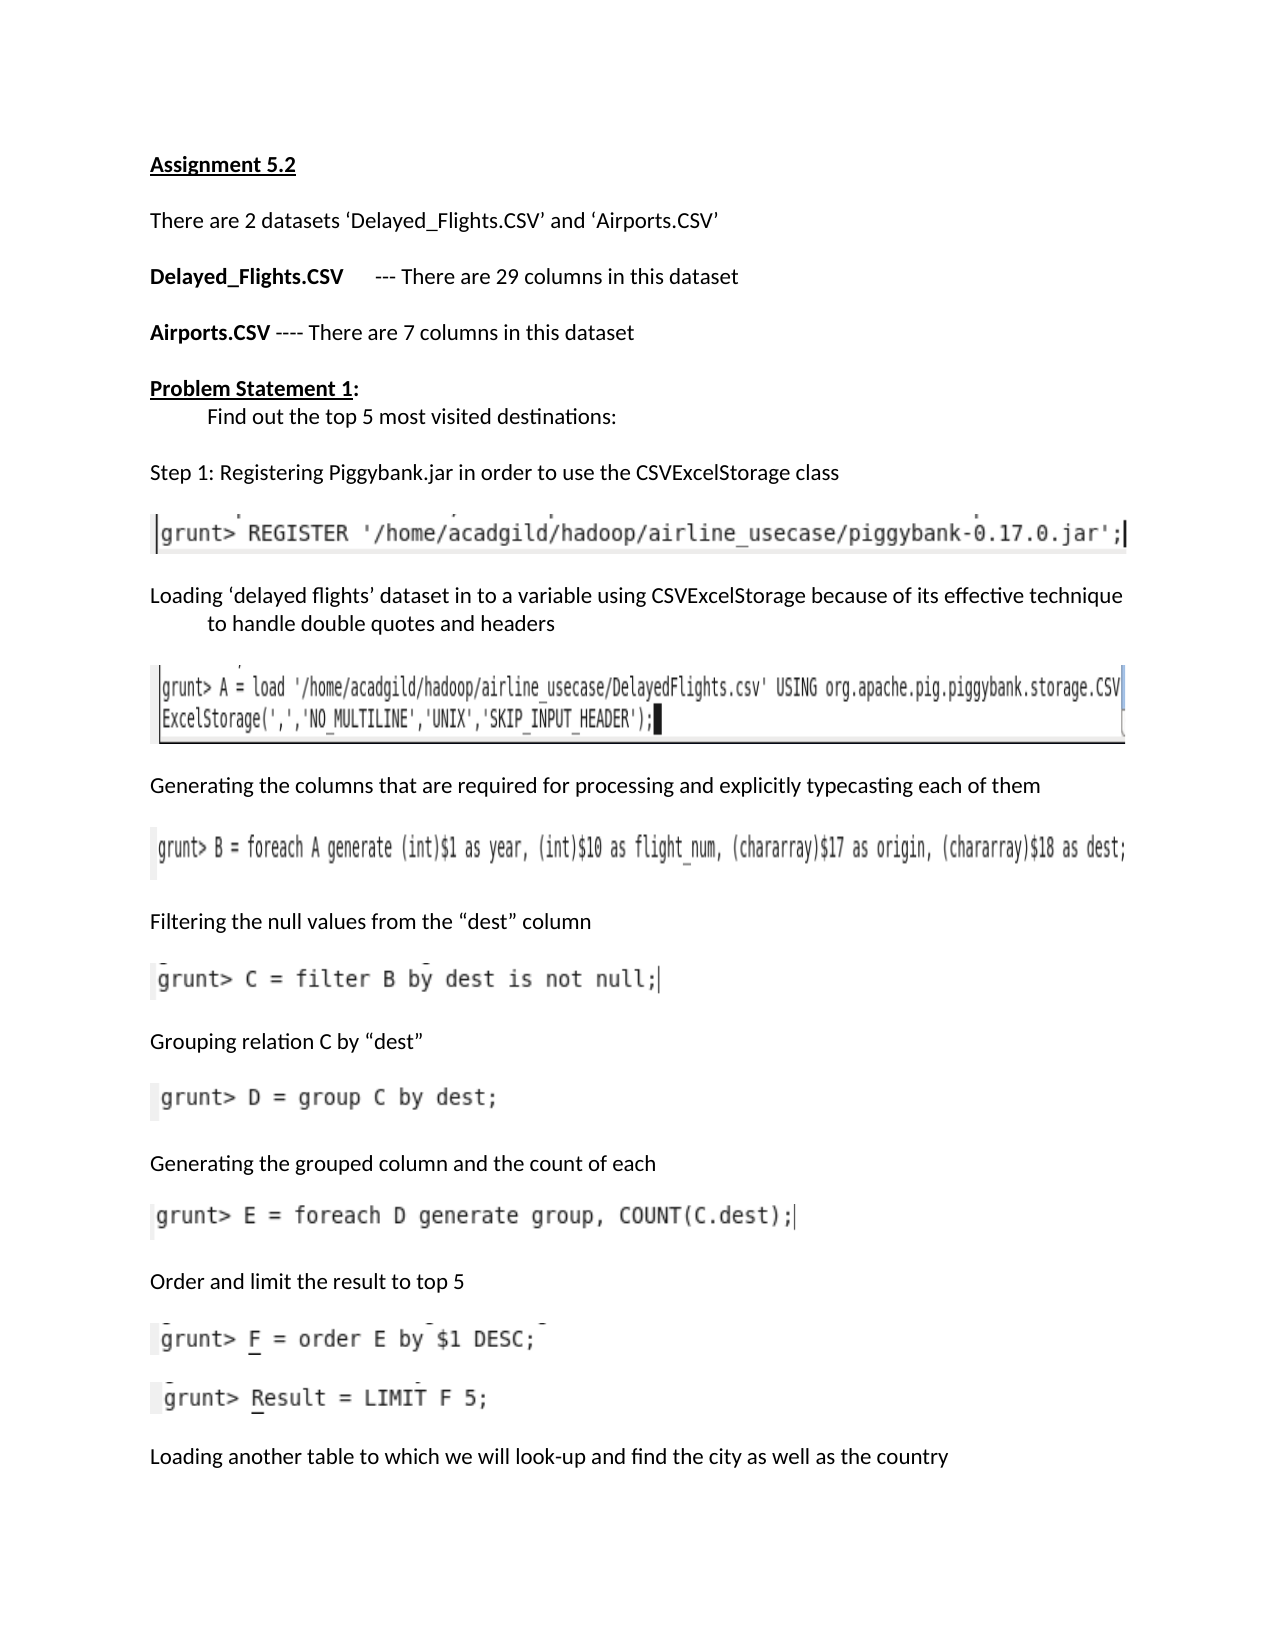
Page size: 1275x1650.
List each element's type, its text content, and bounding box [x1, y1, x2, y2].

picture [150, 514, 1127, 554]
picture [150, 963, 660, 1000]
picture [150, 1083, 499, 1121]
picture [150, 1323, 564, 1355]
picture [150, 665, 1125, 744]
picture [150, 827, 1125, 880]
text Step 1: Registering Piggybank.jar in order to use the CSVExcelStorage class [150, 458, 1125, 486]
text Delayed_Flights.CSV --- There are 29 columns in this dataset [150, 262, 1125, 290]
text Problem Statement 1: [150, 374, 1125, 402]
text Filtering the null values from the “dest” column [150, 907, 1125, 935]
text There are 2 datasets ‘Delayed_Flights.CSV’ and ‘Airports.CSV’ [150, 206, 1125, 234]
text Find out the top 5 most visited destinations: [207, 402, 1125, 430]
text Order and limit the result to top 5 [150, 1267, 1125, 1295]
picture [150, 1204, 796, 1240]
text Generating the columns that are required for processing and explicitly typecasting each of them [150, 772, 1125, 799]
text Airports.CSV ---- There are 7 columns in this dataset [150, 318, 1125, 346]
text Loading another table to which we will look-up and find the city as well as the country [150, 1442, 1125, 1470]
text Loading ‘delayed flights’ dataset in to a variable using CSVExcelStorage because of its effective technique to handle double quotes and headers [150, 581, 1125, 637]
picture [150, 1382, 510, 1414]
text Grouping relation C by “dest” [150, 1027, 1125, 1055]
text Generating the grouped column and the count of each [150, 1149, 1125, 1177]
text Assignment 5.2 [150, 150, 1125, 178]
